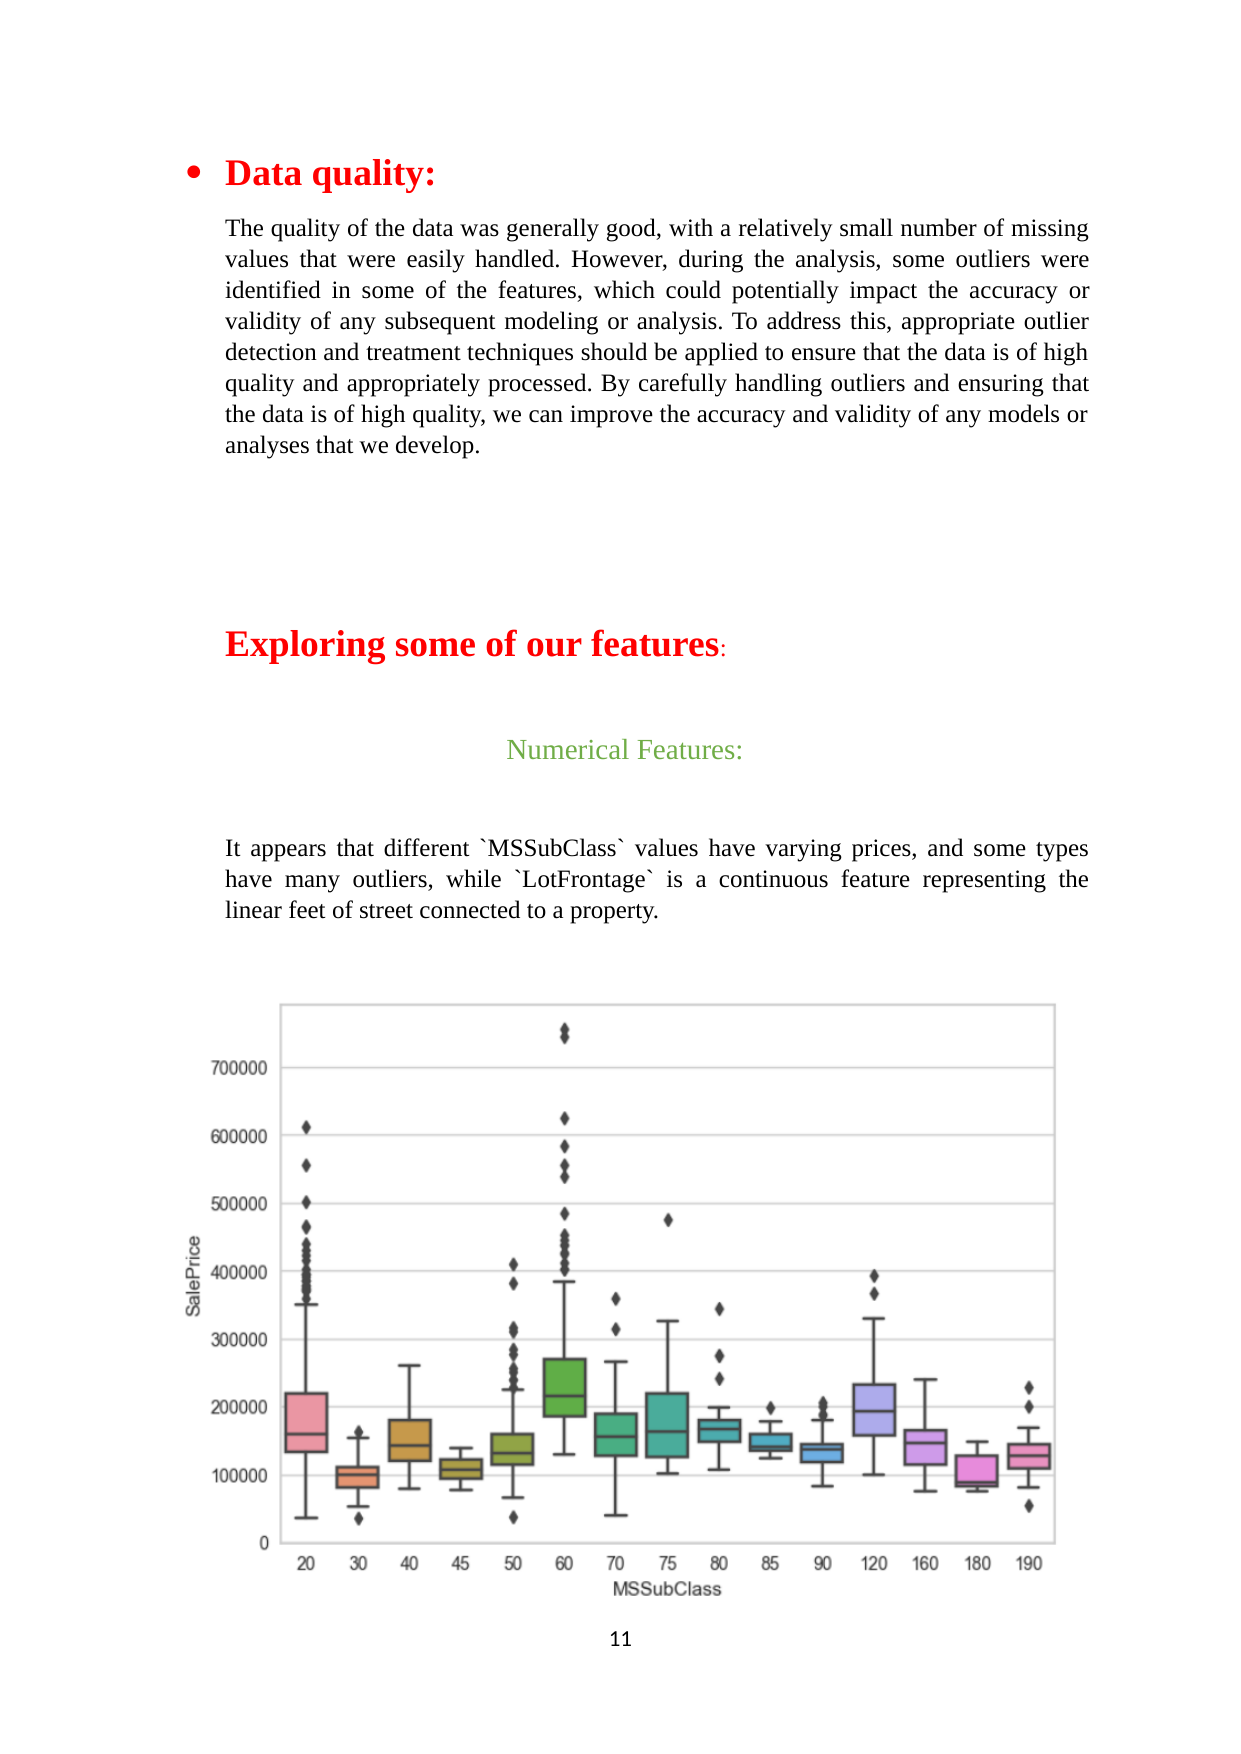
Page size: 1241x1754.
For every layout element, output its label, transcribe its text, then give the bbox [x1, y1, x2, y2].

text Exploring some of our features: [225, 621, 1090, 664]
picture [150, 990, 1075, 1596]
text Numerical Features: [225, 732, 1090, 766]
subtitle Data quality: [187, 150, 1090, 193]
text It appears that different `MSSubClass` values have varying prices, and some types have many outliers, while `LotFrontage` is a continuous feature representing the linear feet of street connected to a property. [225, 833, 1090, 924]
text The quality of the data was generally good, with a relatively small number of missing values that were easily handled. However, during the analysis, some outliers were identified in some of the features, which could potentially impact the accuracy or validity of any subsequent modeling or analysis. To address this, appropriate outlier detection and treatment techniques should be applied to ensure that the data is of high quality and appropriately processed. By carefully handling outliers and ensuring that the data is of high quality, we can improve the accuracy and validity of any models or analyses that we develop. [225, 213, 1090, 459]
